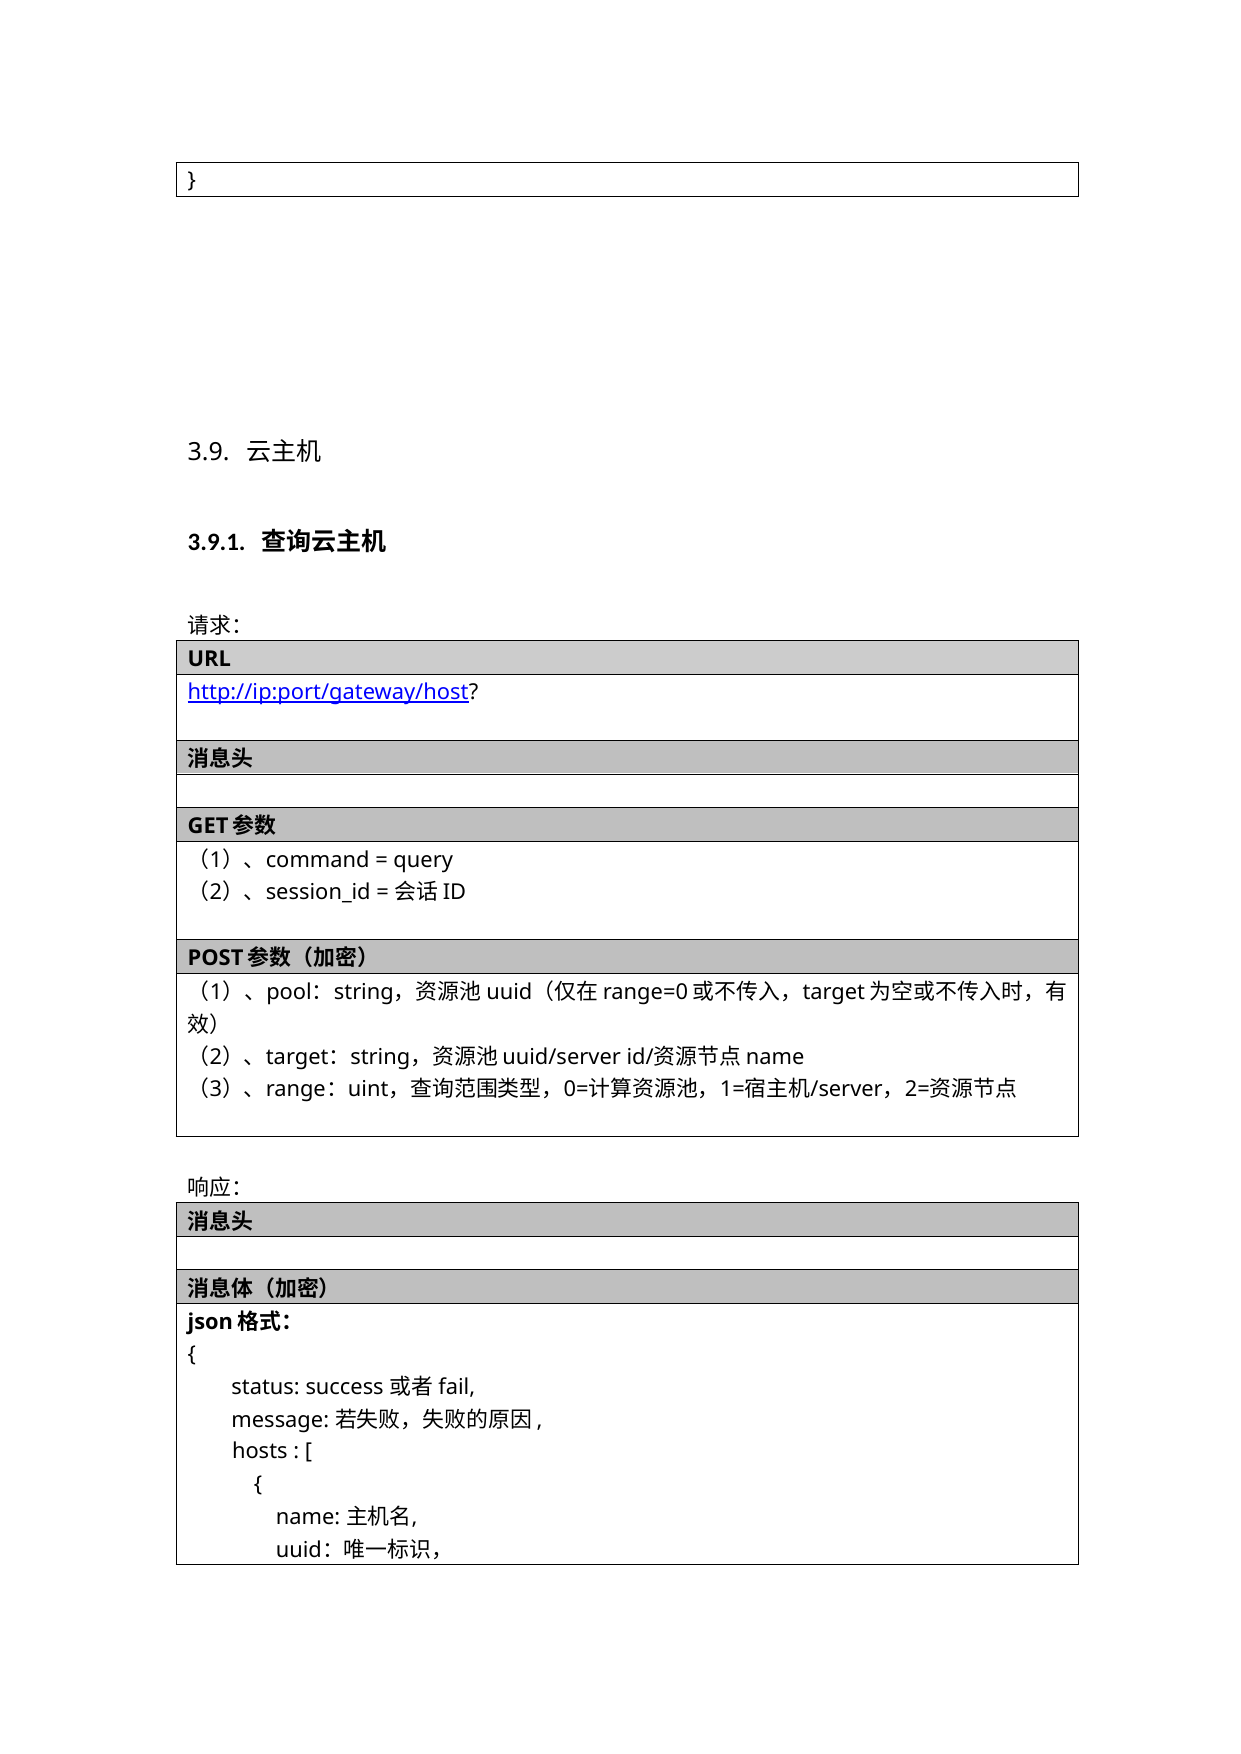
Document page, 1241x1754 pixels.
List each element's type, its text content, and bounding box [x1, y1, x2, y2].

table_cell （1）、command = query （2）、session_id = 会话ID [177, 842, 1078, 939]
table_cell [177, 775, 1078, 807]
text 响应： [187, 1170, 1053, 1202]
table_cell （1）、pool：string，资源池uuid（仅在range=0或不传入，target为空或不传入时，有效） （2）、target：string，资源池uuid/server id/资源节点name （3）、range：uint，查询范围类型，0=计算资源池，1=宿主机/server，2=资源节点 [177, 974, 1078, 1136]
list 查询云主机 [187, 507, 1053, 572]
table_cell 消息体（加密） [177, 1270, 1078, 1303]
text 请求： [187, 608, 1053, 640]
table_header 消息头 [177, 1203, 1078, 1236]
table_cell GET参数 [177, 808, 1078, 841]
table_header URL [177, 641, 1078, 674]
subtitle 云主机 [187, 417, 1053, 482]
table_cell 消息头 [177, 741, 1078, 773]
table_cell json格式： { status: success 或者 fail, message: 若失败，失败的原因 } [177, 163, 1078, 196]
table_cell [177, 1237, 1078, 1269]
table_cell http://ip:port/gateway/host? [177, 675, 1078, 740]
table_cell POST参数（加密） [177, 940, 1078, 973]
